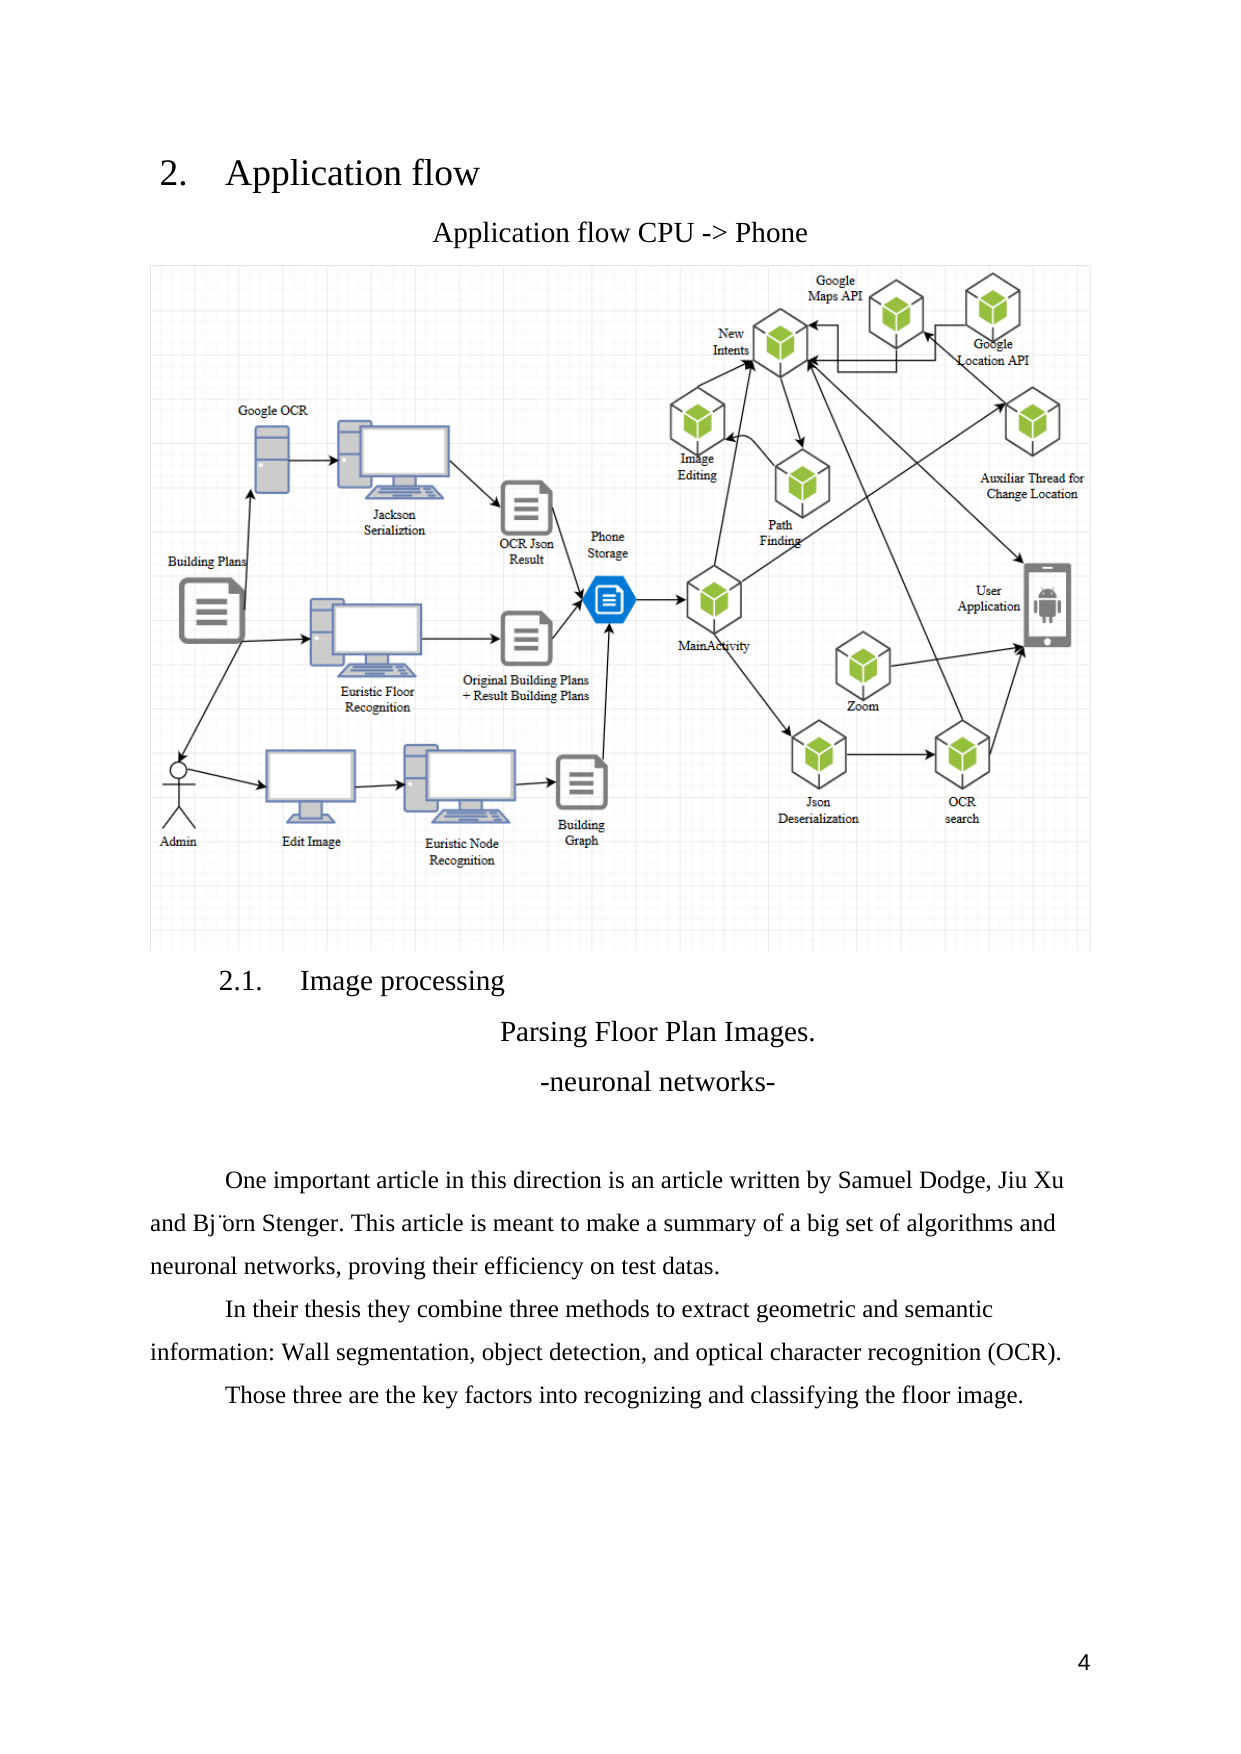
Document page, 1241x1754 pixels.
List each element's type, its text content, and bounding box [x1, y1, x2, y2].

list Image processing [262, 963, 1090, 997]
text Parsing Floor Plan Images. [225, 1014, 1090, 1047]
text Application flow CPU -> Phone [150, 215, 1090, 248]
picture [150, 265, 1091, 951]
text In their thesis they combine three methods to extract geometric and semantic information: Wall segmentation, object detection, and optical character recognition (OCR). [150, 1294, 1090, 1366]
text One important article in this direction is an article written by Samuel Dodge, Jiu Xu and Bj ̈orn Stenger. This article is meant to make a summary of a big set of algorithms and neuronal networks, proving their efficiency on test datas. [150, 1165, 1090, 1280]
text Those three are the key factors into recognizing and classifying the floor image. [150, 1380, 1090, 1409]
text -neuronal networks- [225, 1064, 1090, 1098]
list Application flow [187, 150, 1090, 193]
